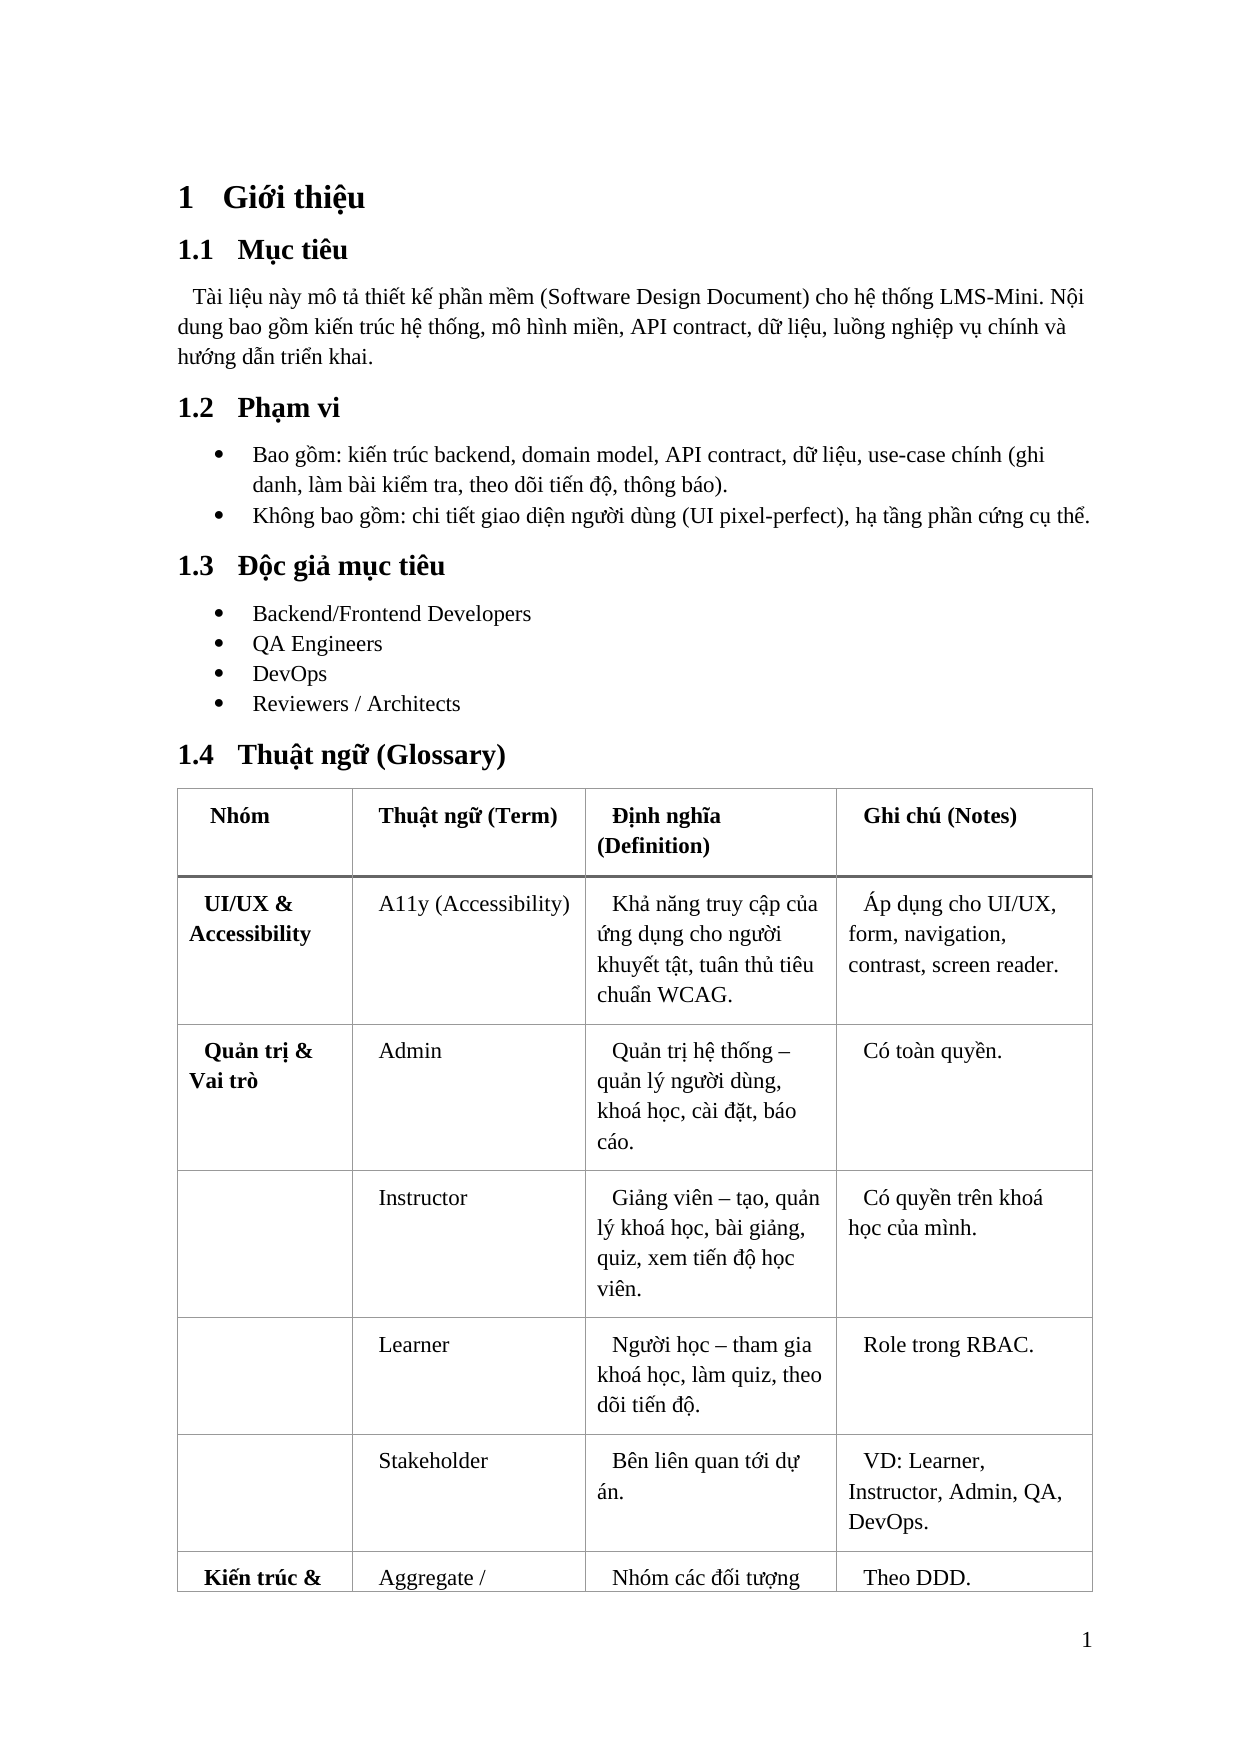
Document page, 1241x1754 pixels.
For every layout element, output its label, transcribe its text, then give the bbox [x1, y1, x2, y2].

list Reviewers / Architects [215, 703, 1092, 729]
table_cell [178, 1331, 352, 1446]
table_cell Instructor [353, 1184, 585, 1330]
table_header Nhóm [178, 802, 352, 887]
table_cell A11y (Accessibility) [353, 890, 585, 1036]
subtitle Độc giả mục tiêu [177, 561, 1092, 594]
table_header Thuật ngữ (Term) [353, 802, 585, 887]
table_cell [586, 1564, 836, 1603]
list DevOps [215, 672, 1092, 699]
table_cell UI/UX & Accessibility [178, 890, 352, 1036]
table_cell Quản trị hệ thống – quản lý người dùng, khoá học, cài đặt, báo cáo. [586, 1037, 836, 1183]
table_cell Áp dụng cho UI/UX, form, navigation, contrast, screen reader. [837, 890, 1092, 1036]
table_cell Có quyền trên khoá học của mình. [837, 1184, 1092, 1330]
table_cell Quản trị & Vai trò [178, 1037, 352, 1183]
table_cell Role trong RBAC. [837, 1331, 1092, 1446]
table_cell Người học – tham gia khoá học, làm quiz, theo dõi tiến độ. [586, 1331, 836, 1446]
list Bao gồm: kiến trúc backend, domain model, API contract, dữ liệu, use-case chính (ghi danh, làm bài kiểm tra, theo dõi tiến độ, thông báo). [215, 454, 1092, 510]
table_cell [353, 1564, 585, 1603]
table_cell [178, 1448, 352, 1563]
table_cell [178, 1564, 352, 1603]
table_cell Theo DDD. [837, 1564, 1092, 1603]
table_cell Admin [353, 1037, 585, 1183]
table_cell Khả năng truy cập của ứng dụng cho người khuyết tật, tuân thủ tiêu chuẩn WCAG. [586, 890, 836, 1036]
table_header Ghi chú (Notes) [837, 802, 1092, 887]
list Không bao gồm: chi tiết giao diện người dùng (UI pixel-perfect), hạ tầng phần cứng cụ thể. [215, 514, 1092, 541]
table_cell Bên liên quan tới dự án. [586, 1448, 836, 1563]
table_cell Learner [353, 1331, 585, 1446]
list Backend/Frontend Developers [215, 612, 1092, 638]
table_cell Có toàn quyền. [837, 1037, 1092, 1183]
list QA Engineers [215, 642, 1092, 669]
subtitle Giới thiệu [177, 177, 1092, 215]
subtitle Phạm vi [177, 403, 1092, 436]
table_cell Stakeholder [353, 1448, 585, 1563]
table_cell Giảng viên – tạo, quản lý khoá học, bài giảng, quiz, xem tiến độ học viên. [586, 1184, 836, 1330]
table_cell VD: Learner, Instructor, Admin, QA, DevOps. [837, 1448, 1092, 1563]
table_cell [178, 1184, 352, 1330]
text Tài liệu này mô tả thiết kế phần mềm (Software Design Document) cho hệ thống LMS-Mini. Nội dung bao gồm kiến trúc hệ thống, mô hình miền, API contract, dữ liệu, luồng nghiệp vụ chính và hướng dẫn triển khai. [177, 295, 1092, 382]
subtitle Thuật ngữ (Glossary) [177, 749, 1092, 783]
table_header Định nghĩa (Definition) [586, 802, 836, 887]
subtitle Mục tiêu [177, 244, 1092, 278]
